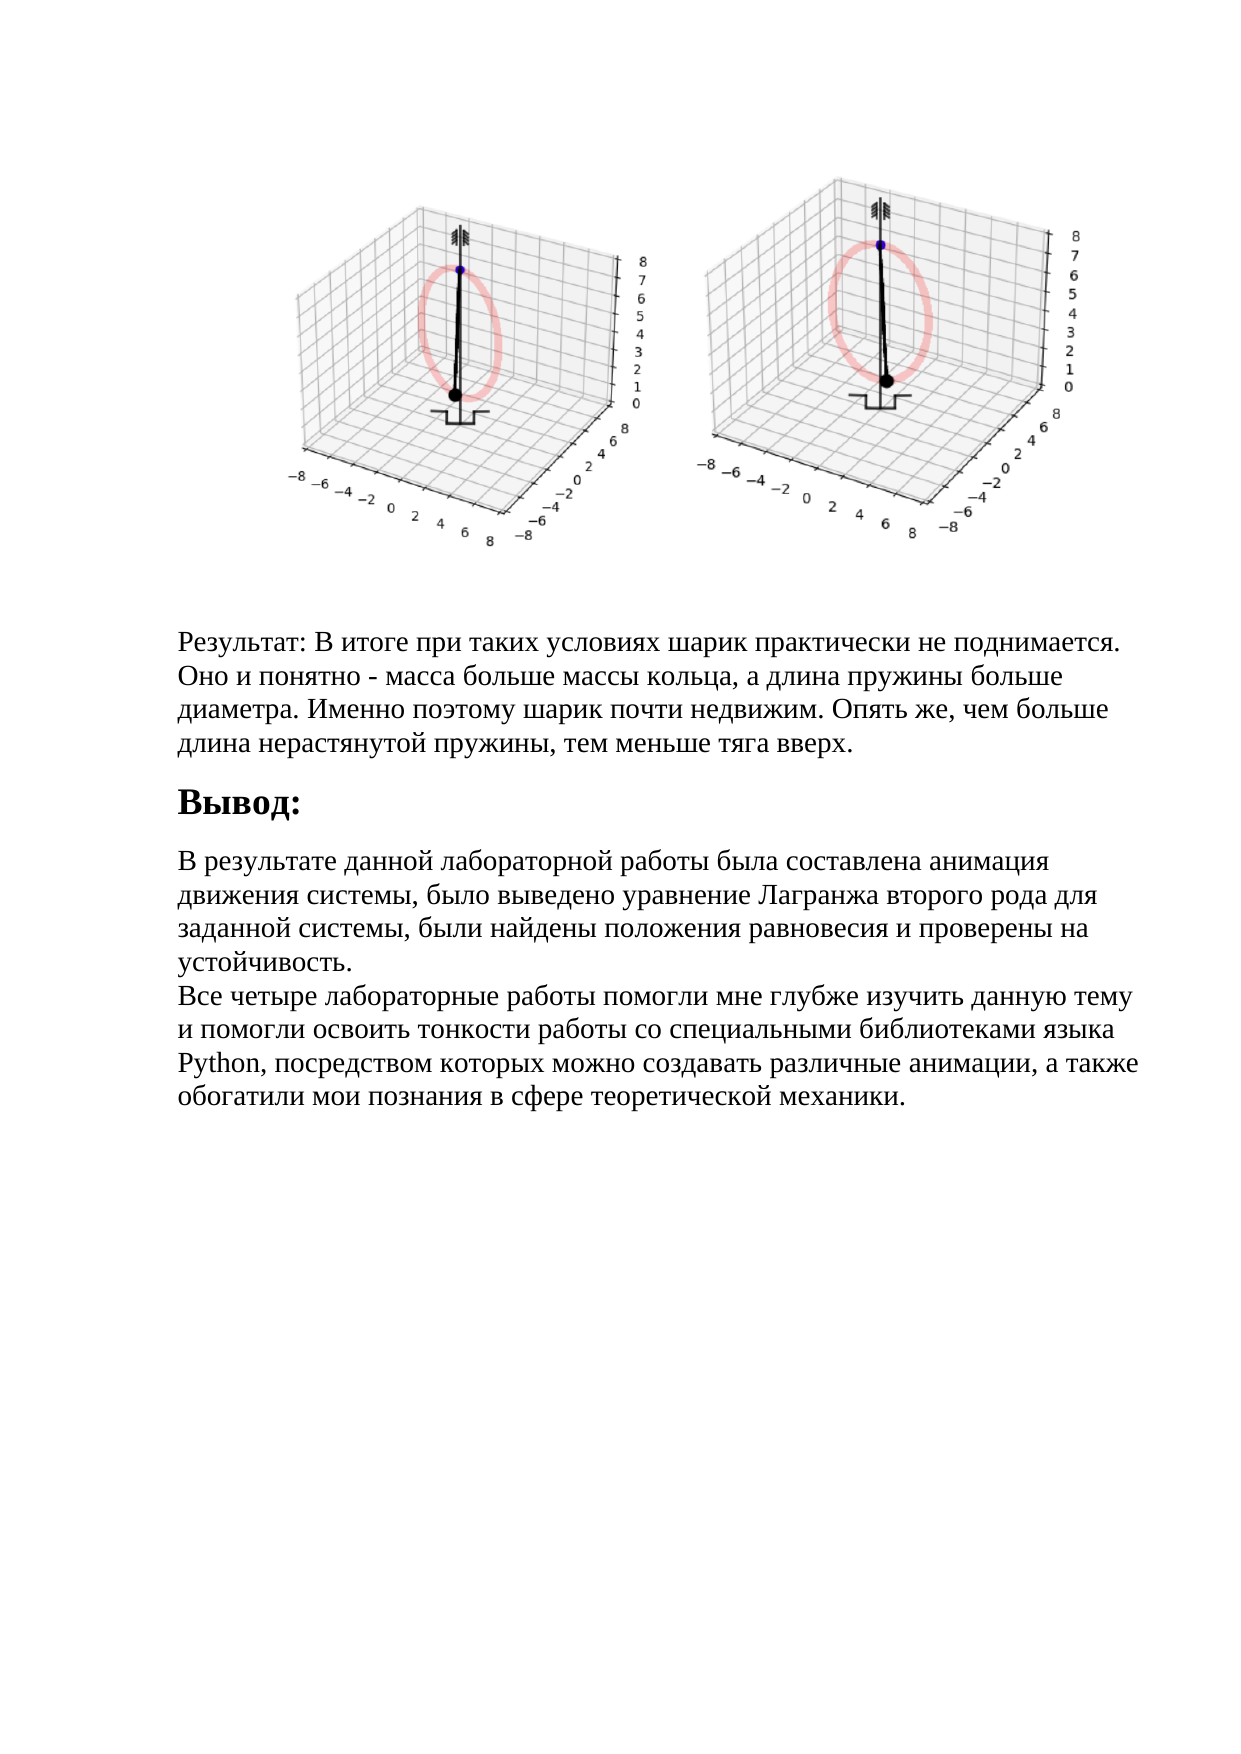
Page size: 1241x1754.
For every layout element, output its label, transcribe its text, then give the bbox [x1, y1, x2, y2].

text Результат: В итоге при таких условиях шарик практически не поднимается. Оно и понятно - масса больше массы кольца, а длина пружины больше диаметра. Именно поэтому шарик почти недвижим. Опять же, чем больше длина нерастянутой пружины, тем меньше тяга вверх. [177, 624, 1152, 759]
picture [252, 151, 1117, 550]
text В результате данной лабораторной работы была составлена анимация движения системы, было выведено уравнение Лагранжа второго рода для заданной системы, были найдены положения равновесия и проверены на устойчивость. Все четыре лабораторные работы помогли мне глубже изучить данную тему и помогли освоить тонкости работы со специальными библиотеками языка Python, посредством которых можно создавать различные анимации, а также обогатили мои познания в сфере теоретической механики. [177, 843, 1152, 1112]
text Вывод: [177, 779, 1152, 823]
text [252, 118, 1152, 549]
